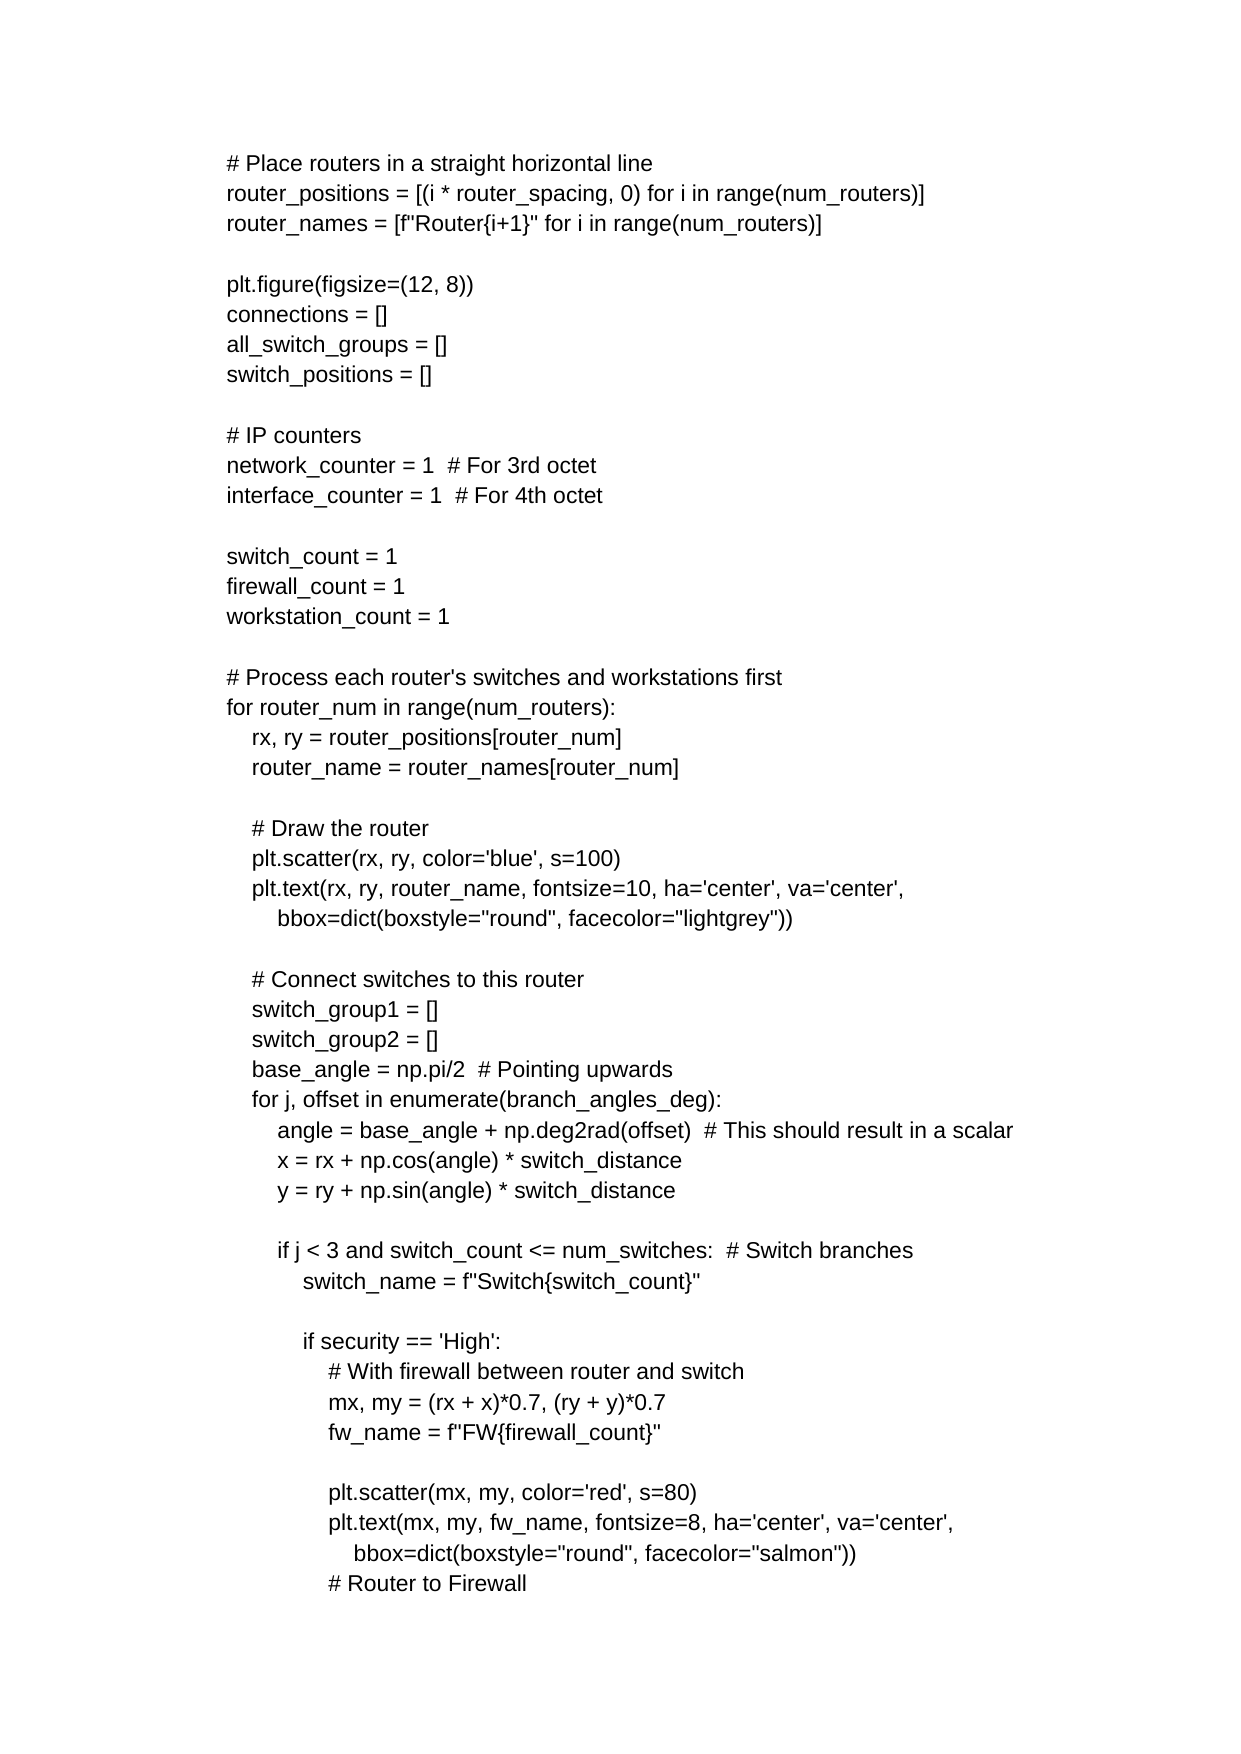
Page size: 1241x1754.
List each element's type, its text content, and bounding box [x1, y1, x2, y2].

text switch_group2 = [] [150, 1026, 1090, 1052]
text workstation_count = 1 [150, 603, 1090, 629]
text switch_positions = [] [150, 361, 1090, 388]
text plt.figure(figsize=(12, 8)) [150, 271, 1090, 297]
text switch_name = f"Switch{switch_count}" [150, 1268, 1090, 1294]
text x = rx + np.cos(angle) * switch_distance [150, 1147, 1090, 1173]
text plt.scatter(rx, ry, color='blue', s=100) [150, 845, 1090, 871]
text bbox=dict(boxstyle="round", facecolor="salmon")) [150, 1539, 1090, 1566]
text bbox=dict(boxstyle="round", facecolor="lightgrey")) [150, 905, 1090, 932]
text # Place routers in a straight horizontal line [150, 150, 1090, 176]
text fw_name = f"FW{firewall_count}" [150, 1419, 1090, 1445]
text rx, ry = router_positions[router_num] [150, 724, 1090, 750]
text y = ry + np.sin(angle) * switch_distance [150, 1177, 1090, 1203]
text # Draw the router [150, 814, 1090, 841]
text # Connect switches to this router [150, 966, 1090, 992]
text angle = base_angle + np.deg2rad(offset) # This should result in a scalar [150, 1117, 1090, 1143]
text router_positions = [(i * router_spacing, 0) for i in range(num_routers)] [150, 180, 1090, 207]
text router_names = [f"Router{i+1}" for i in range(num_routers)] [150, 210, 1090, 237]
text plt.text(mx, my, fw_name, fontsize=8, ha='center', va='center', [150, 1509, 1090, 1536]
text network_counter = 1 # For 3rd octet [150, 452, 1090, 478]
text # Router to Firewall [150, 1570, 1090, 1596]
text router_name = router_names[router_num] [150, 754, 1090, 781]
text switch_group1 = [] [150, 996, 1090, 1022]
text plt.scatter(mx, my, color='red', s=80) [150, 1479, 1090, 1506]
text firewall_count = 1 [150, 573, 1090, 599]
text # Process each router's switches and workstations first [150, 663, 1090, 690]
text all_switch_groups = [] [150, 331, 1090, 358]
text for j, offset in enumerate(branch_angles_deg): [150, 1086, 1090, 1113]
text mx, my = (rx + x)*0.7, (ry + y)*0.7 [150, 1388, 1090, 1415]
text if j < 3 and switch_count <= num_switches: # Switch branches [150, 1237, 1090, 1264]
text plt.text(rx, ry, router_name, fontsize=10, ha='center', va='center', [150, 875, 1090, 901]
text for router_num in range(num_routers): [150, 694, 1090, 720]
text base_angle = np.pi/2 # Pointing upwards [150, 1056, 1090, 1083]
text switch_count = 1 [150, 543, 1090, 569]
text # With firewall between router and switch [150, 1358, 1090, 1385]
text interface_counter = 1 # For 4th octet [150, 482, 1090, 509]
text connections = [] [150, 301, 1090, 327]
text # IP counters [150, 422, 1090, 448]
text if security == 'High': [150, 1328, 1090, 1354]
